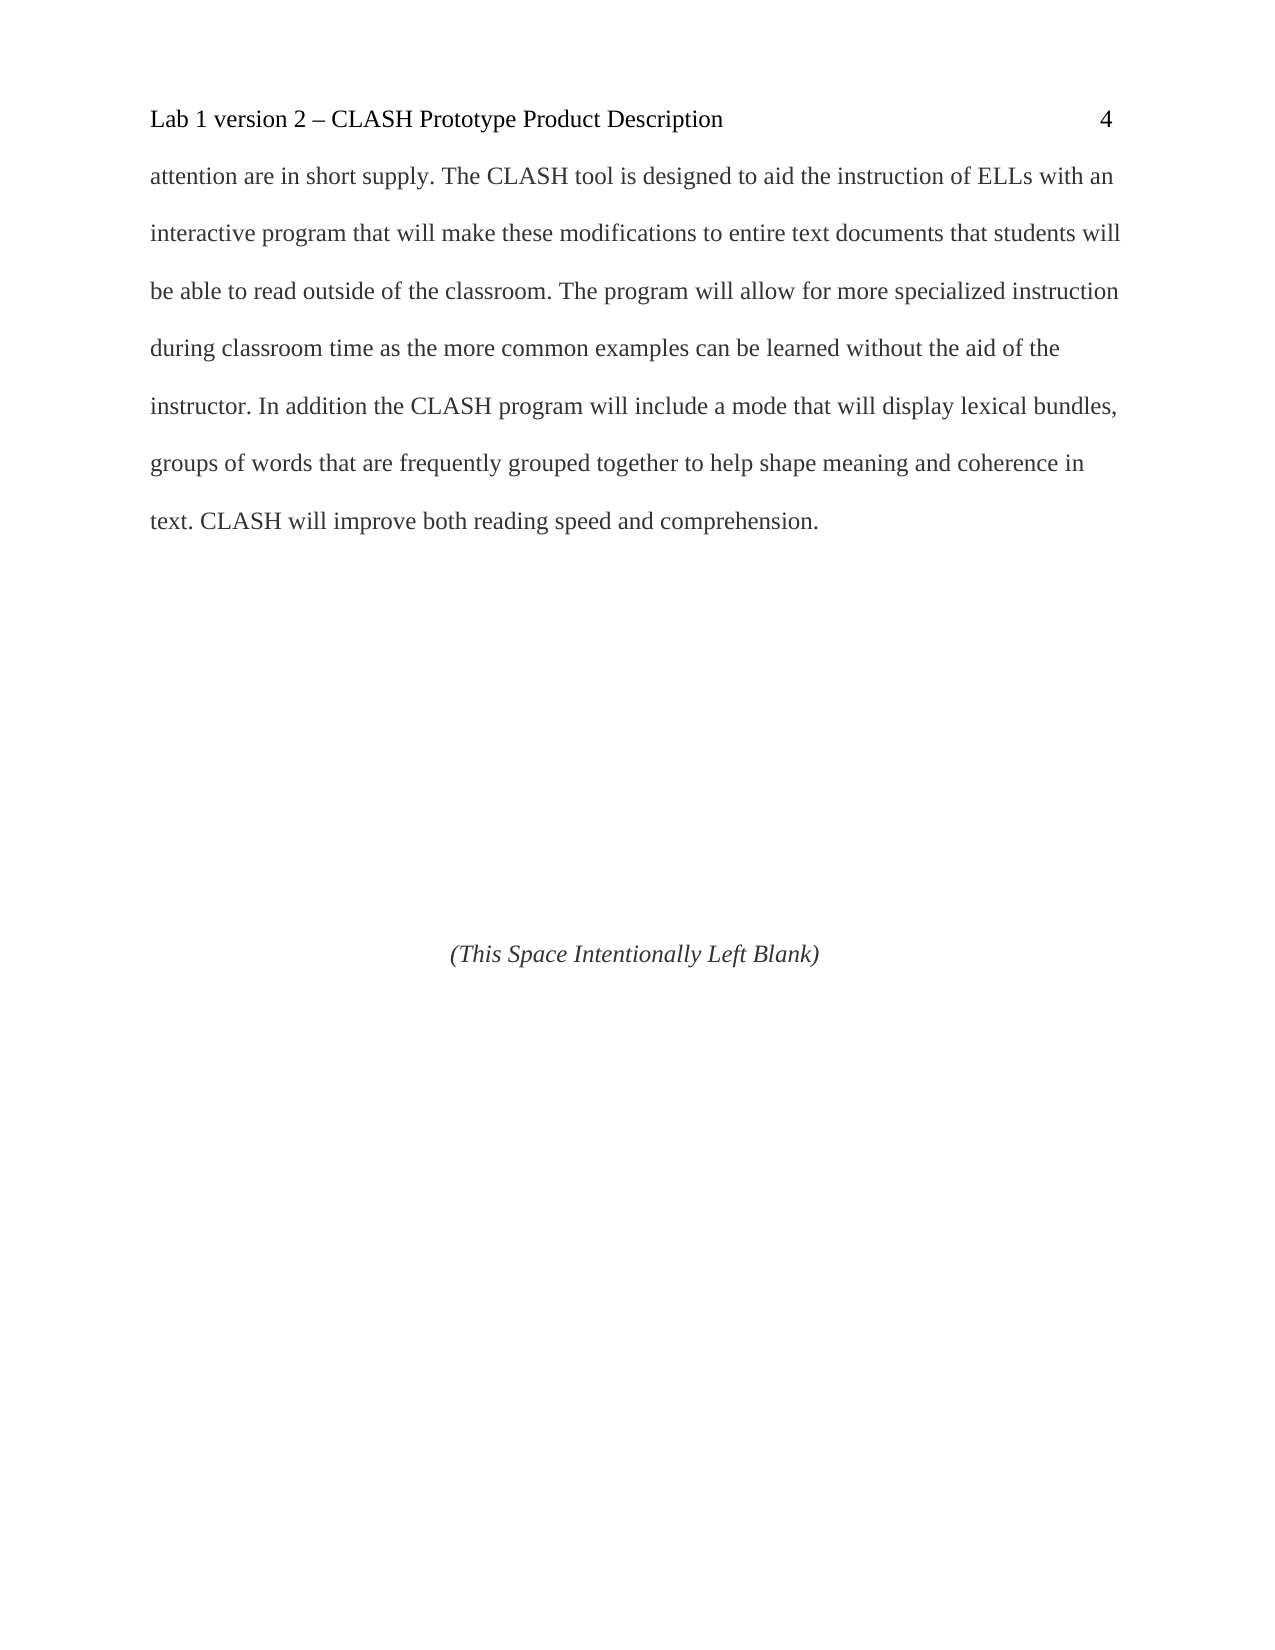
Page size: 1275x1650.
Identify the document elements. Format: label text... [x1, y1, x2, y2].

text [150, 161, 1125, 535]
text (This Space Intentionally Left Blank) [375, 939, 1125, 968]
